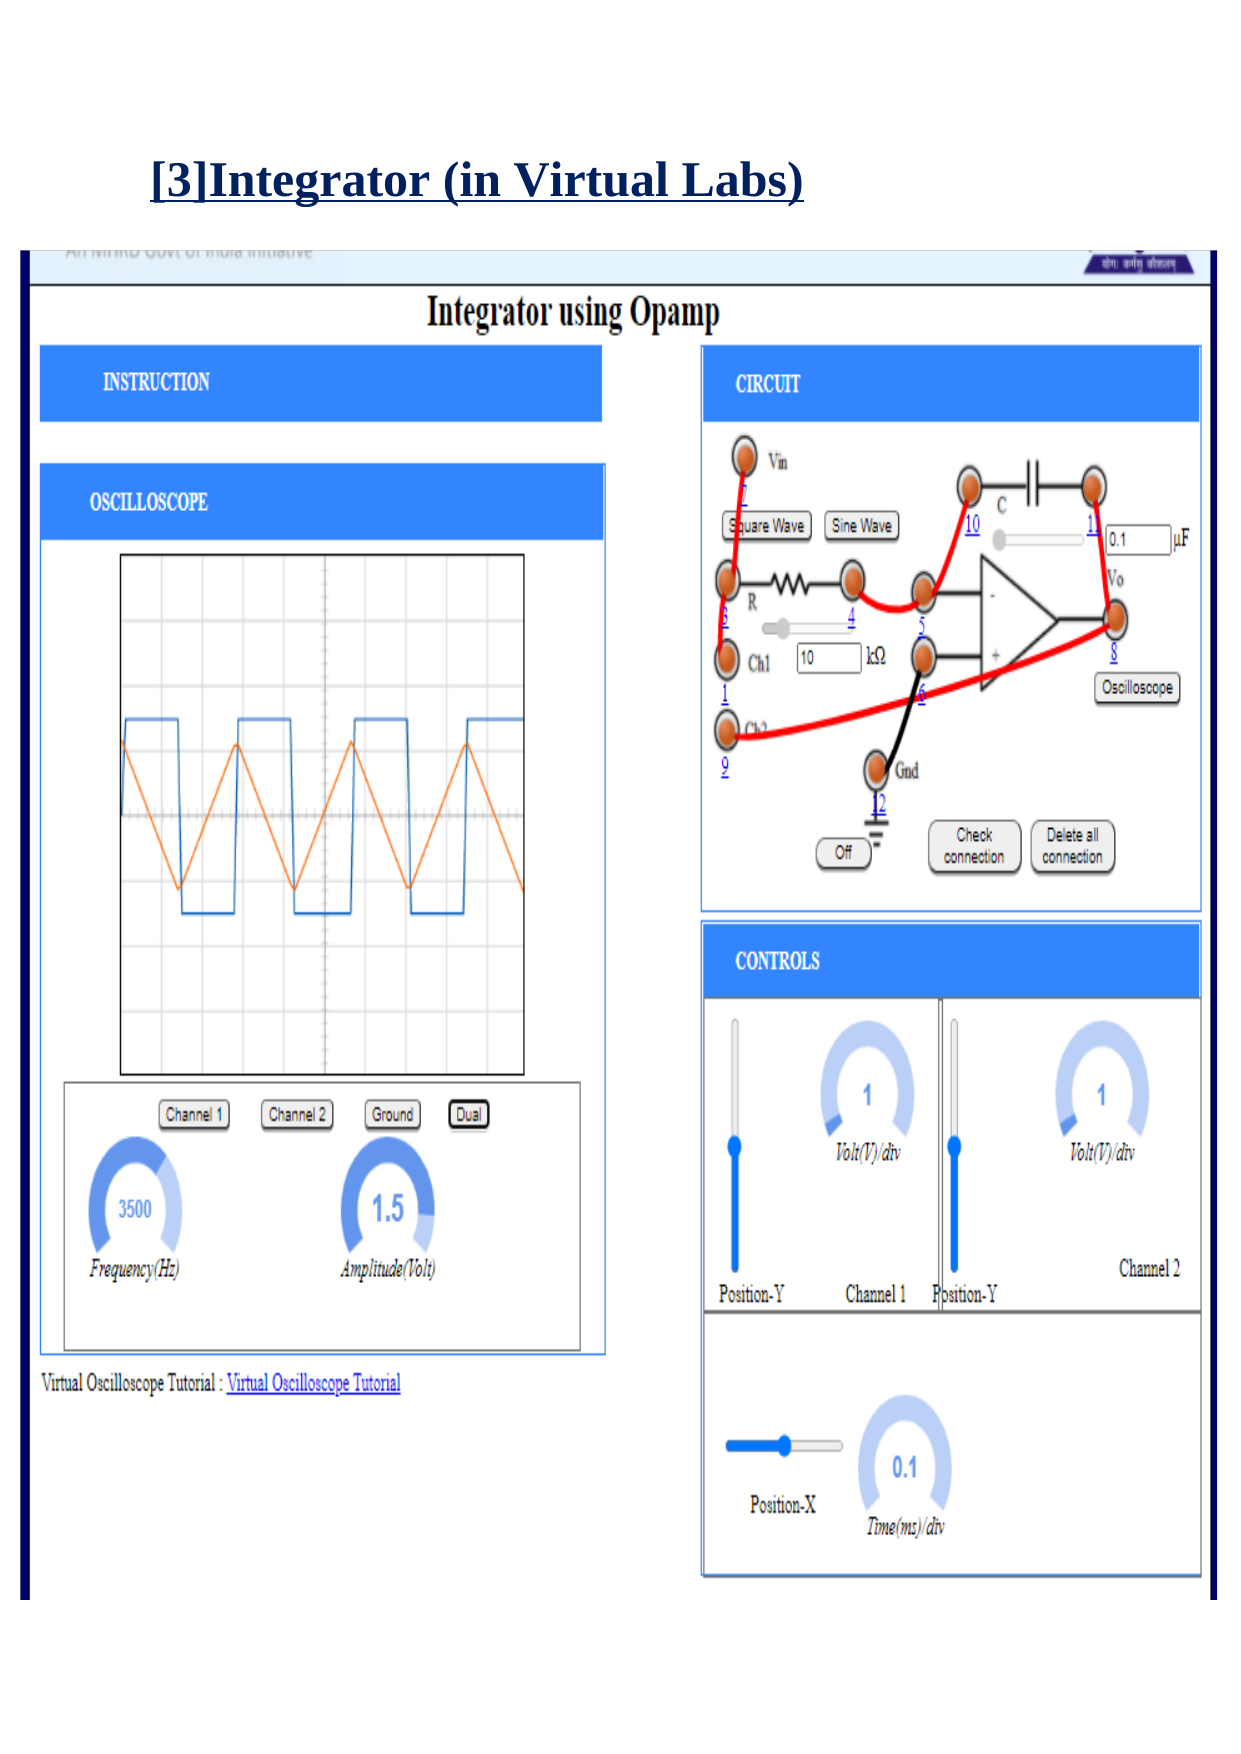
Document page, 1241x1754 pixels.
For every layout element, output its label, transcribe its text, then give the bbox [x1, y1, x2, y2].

text [3]Integrator (in Virtual Labs) [150, 150, 1090, 207]
picture [20, 250, 1218, 1600]
